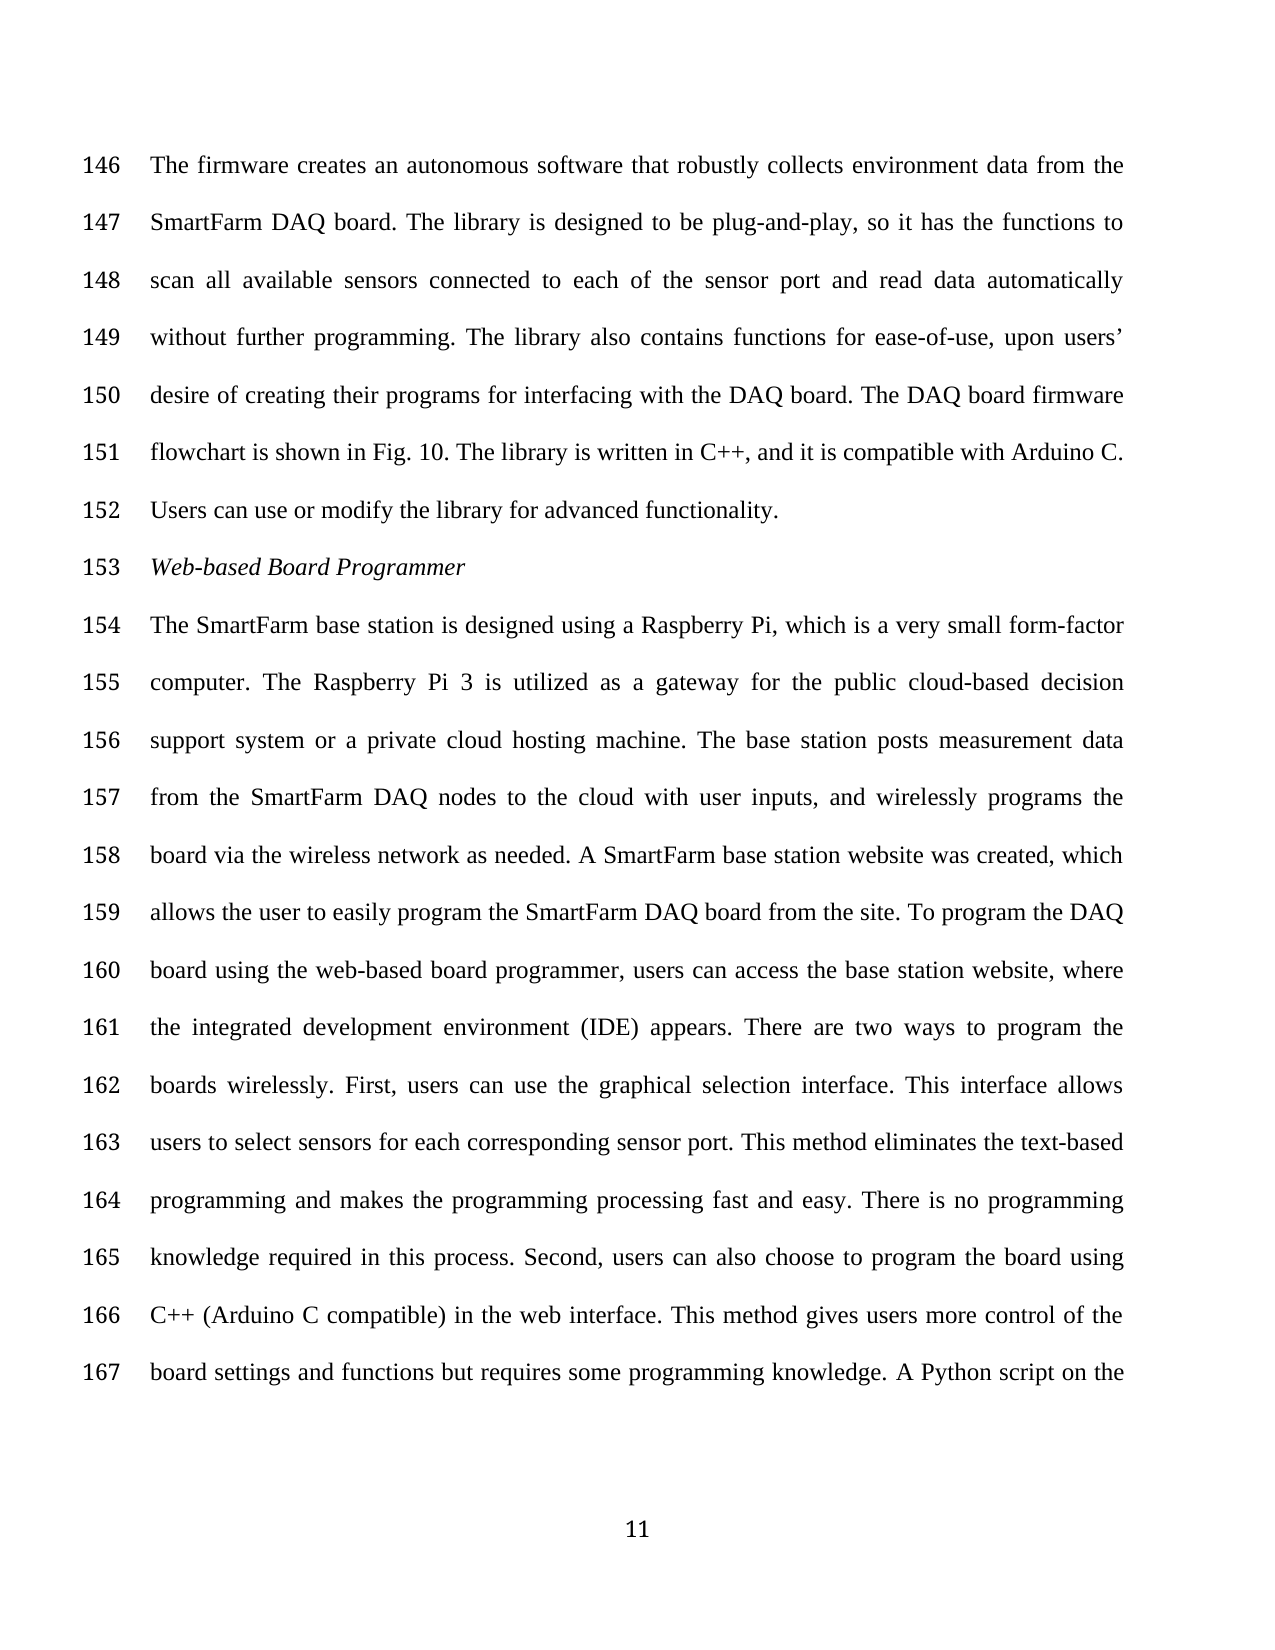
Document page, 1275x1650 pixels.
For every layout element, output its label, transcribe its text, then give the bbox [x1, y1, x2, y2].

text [150, 610, 1125, 1386]
subtitle Web-based Board Programmer [150, 552, 1125, 581]
text The firmware creates an autonomous software that robustly collects environment data from the SmartFarm DAQ board. The library is designed to be plug-and-play, so it has the functions to scan all available sensors connected to each of the sensor port and read data automatically without further programming. The library also contains functions for ease-of-use, upon users’ desire of creating their programs for interfacing with the DAQ board. The DAQ board firmware flowchart is shown in Fig. 10. The library is written in C++, and it is compatible with Arduino C. Users can use or modify the library for advanced functionality. [150, 150, 1125, 524]
